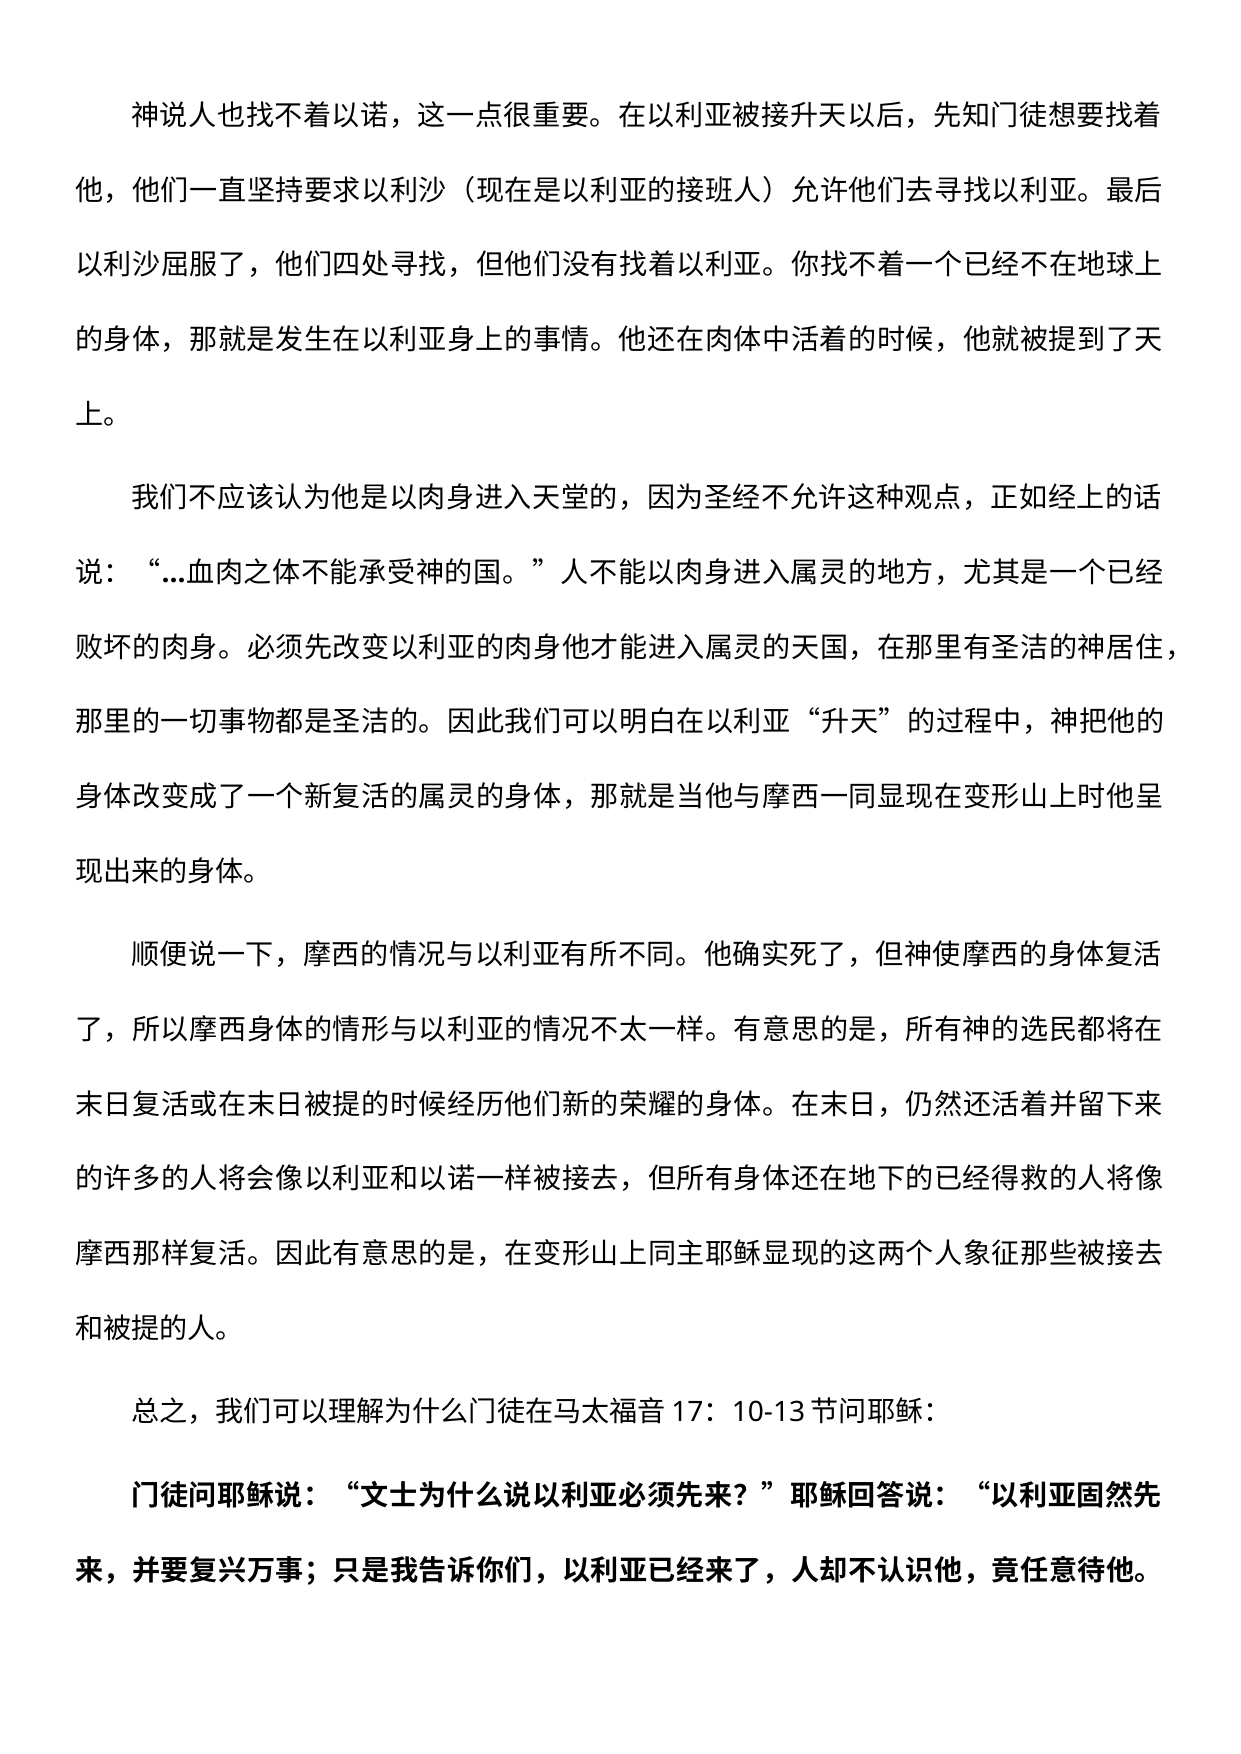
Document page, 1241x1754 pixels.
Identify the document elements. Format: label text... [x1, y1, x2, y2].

text 总之，我们可以理解为什么门徒在马太福音17：10-13节问耶稣： [75, 1377, 1165, 1442]
text 神说人也找不着以诺，这一点很重要。在以利亚被接升天以后，先知门徒想要找着他，他们一直坚持要求以利沙（现在是以利亚的接班人）允许他们去寻找以利亚。最后以利沙屈服了，他们四处寻找，但他们没有找着以利亚。你找不着一个已经不在地球上的身体，那就是发生在以利亚身上的事情。他还在肉体中活着的时候，他就被提到了天上。 [75, 81, 1165, 444]
text 顺便说一下，摩西的情况与以利亚有所不同。他确实死了，但神使摩西的身体复活了，所以摩西身体的情形与以利亚的情况不太一样。有意思的是，所有神的选民都将在末日复活或在末日被提的时候经历他们新的荣耀的身体。在末日，仍然还活着并留下来的许多的人将会像以利亚和以诺一样被接去，但所有身体还在地下的已经得救的人将像摩西那样复活。因此有意思的是，在变形山上同主耶稣显现的这两个人象征那些被接去和被提的人。 [75, 920, 1165, 1358]
text 我们不应该认为他是以肉身进入天堂的，因为圣经不允许这种观点，正如经上的话说：“...血肉之体不能承受神的国。”人不能以肉身进入属灵的地方，尤其是一个已经败坏的肉身。必须先改变以利亚的肉身他才能进入属灵的天国，在那里有圣洁的神居住，那里的一切事物都是圣洁的。因此我们可以明白在以利亚“升天”的过程中，神把他的身体改变成了一个新复活的属灵的身体，那就是当他与摩西一同显现在变形山上时他呈现出来的身体。 [75, 463, 1165, 901]
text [75, 1461, 1165, 1600]
